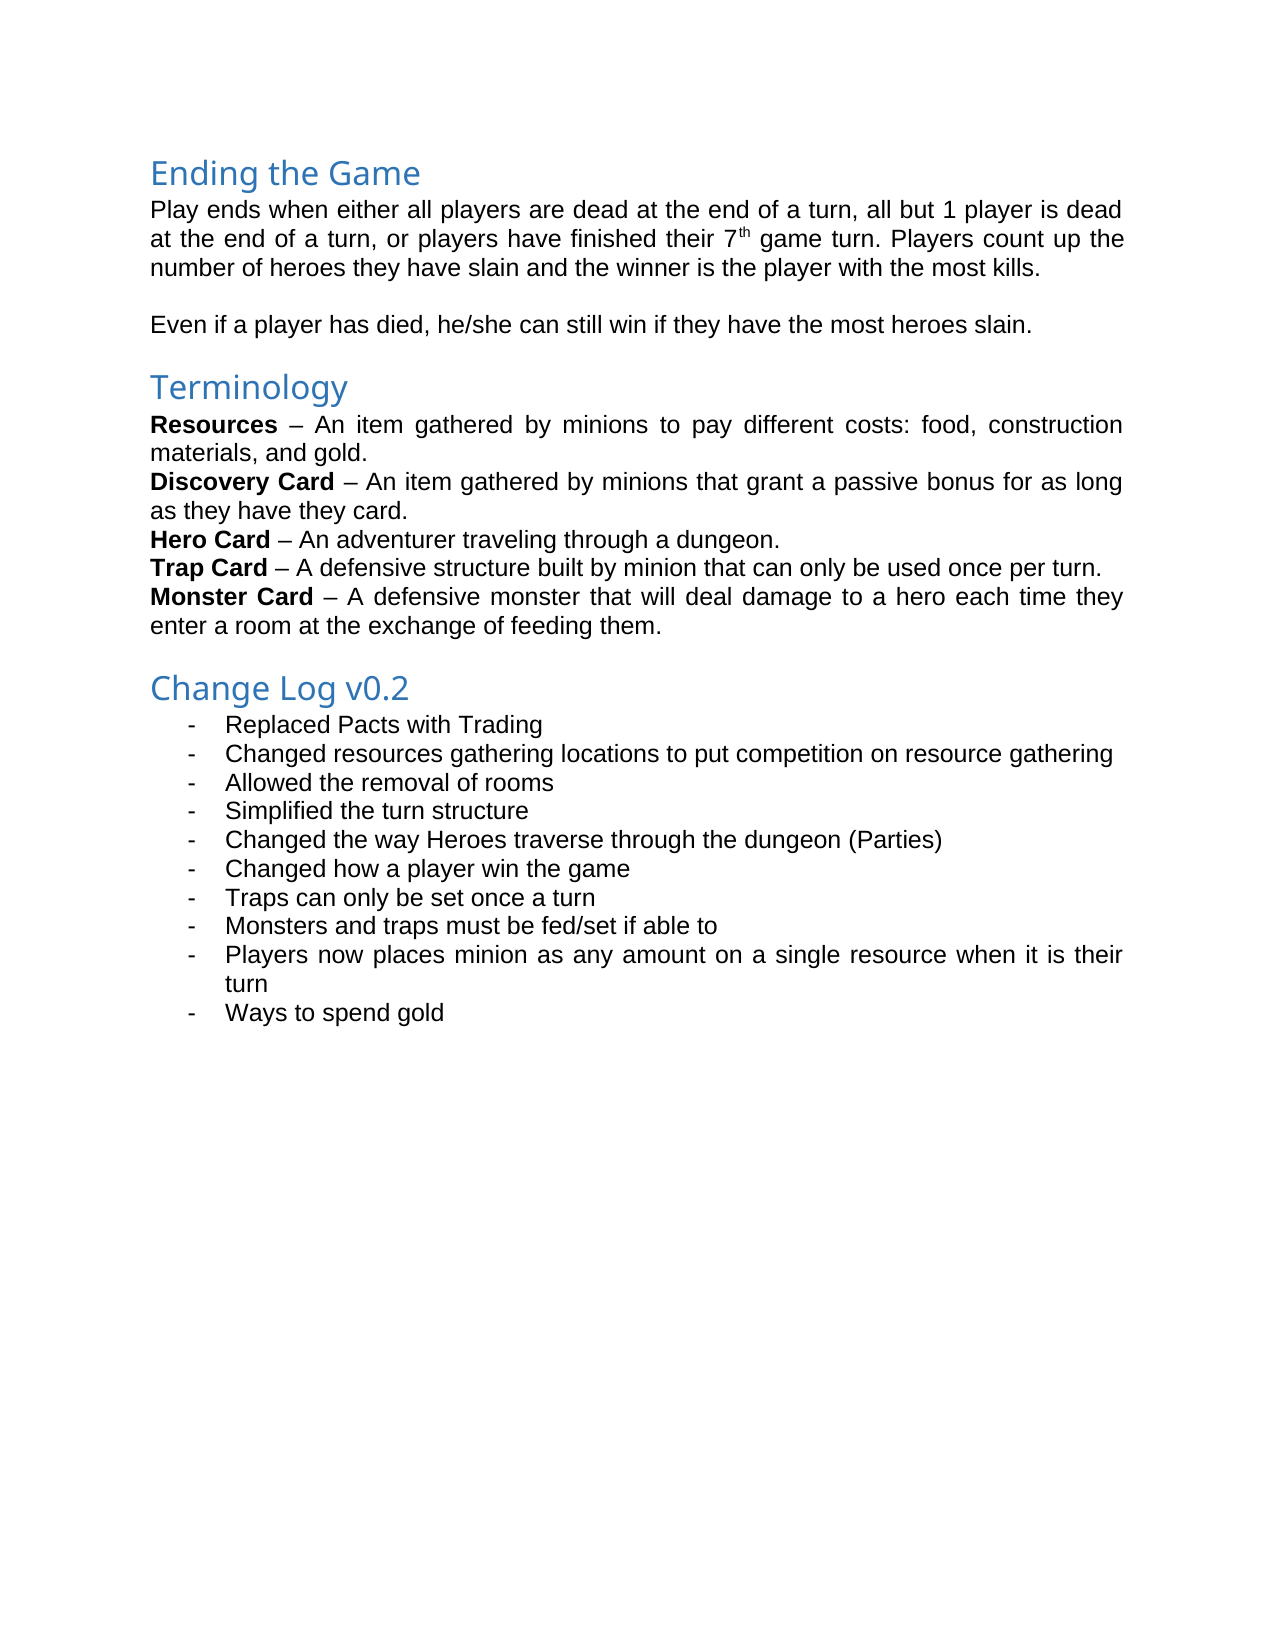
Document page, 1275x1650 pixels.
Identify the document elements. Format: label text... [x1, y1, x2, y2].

text Trap Card – A defensive structure built by minion that can only be used once per turn. [150, 553, 1125, 582]
list Ways to spend gold [187, 997, 1125, 1026]
list Monsters and traps must be fed/set if able to [187, 911, 1125, 940]
list Players now places minion as any amount on a single resource when it is their turn [187, 940, 1125, 997]
text Hero Card – An adventurer traveling through a dungeon. [150, 524, 1125, 553]
list Traps can only be set once a turn [187, 882, 1125, 911]
subtitle Ending the Game [150, 150, 1125, 195]
subtitle Terminology [150, 364, 1125, 409]
list Changed resources gathering locations to put competition on resource gathering [187, 739, 1125, 767]
text Play ends when either all players are dead at the end of a turn, all but 1 player is dead at the end of a turn, or players have finished their 7th game turn. Players count up the number of heroes they have slain and the winner is the player with the most kills. [150, 195, 1125, 282]
text Even if a player has died, he/she can still win if they have the most heroes slain. [150, 310, 1125, 339]
list Changed how a player win the game [187, 854, 1125, 882]
list Allowed the removal of rooms [187, 767, 1125, 796]
list Simplified the turn structure [187, 796, 1125, 825]
text Monster Card – A defensive monster that will deal damage to a hero each time they enter a room at the exchange of feeding them. [150, 582, 1125, 639]
list Changed the way Heroes traverse through the dungeon (Parties) [187, 825, 1125, 854]
text Resources – An item gathered by minions to pay different costs: food, construction materials, and gold. [150, 409, 1125, 467]
text Discovery Card – An item gathered by minions that grant a passive bonus for as long as they have they card. [150, 467, 1125, 524]
subtitle Change Log v0.2 [150, 664, 1125, 710]
list Replaced Pacts with Trading [187, 710, 1125, 739]
